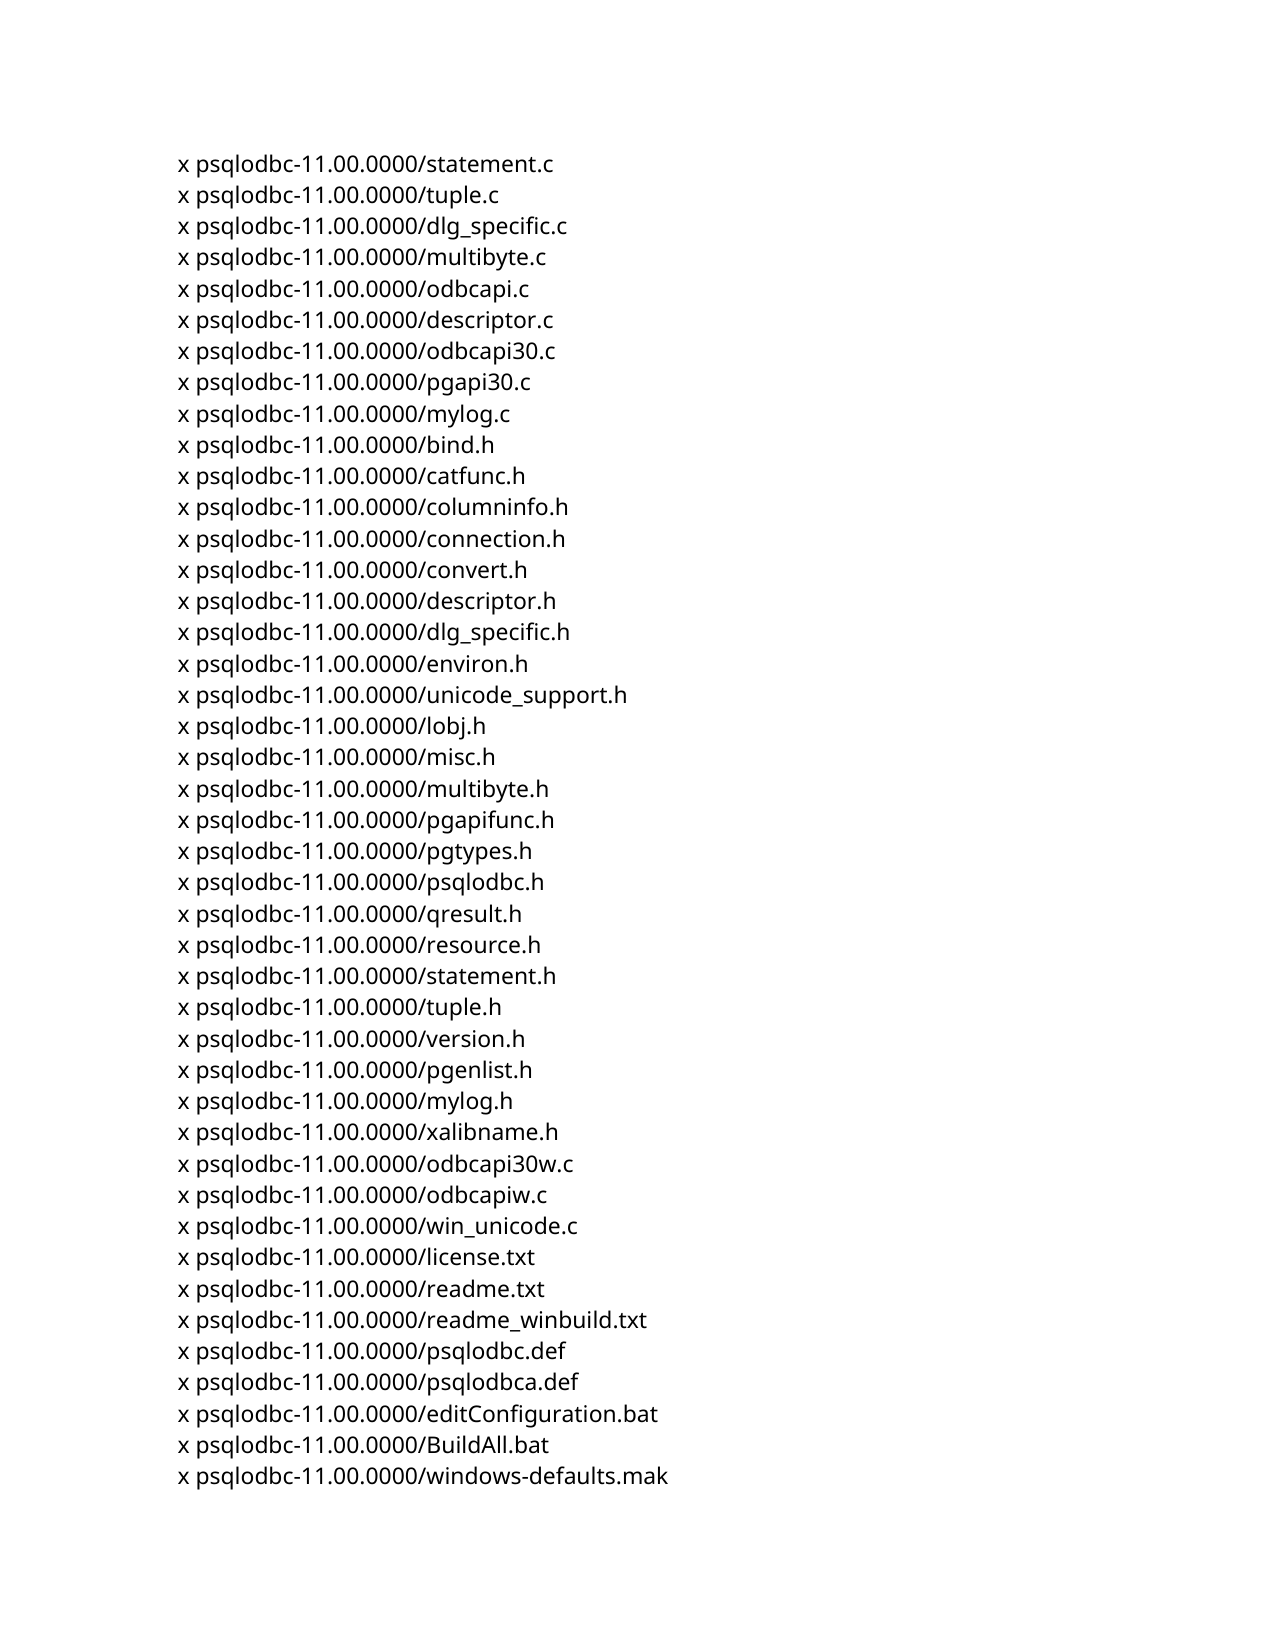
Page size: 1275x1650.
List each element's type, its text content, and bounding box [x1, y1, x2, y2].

text x psqlodbc-11.00.0000/xalibname.h [177, 1116, 1098, 1148]
text x psqlodbc-11.00.0000/version.h [177, 1023, 1098, 1054]
text x psqlodbc-11.00.0000/pgapifunc.h [177, 804, 1098, 835]
text x psqlodbc-11.00.0000/statement.c [177, 148, 1098, 179]
text x psqlodbc-11.00.0000/windows-defaults.mak [177, 1460, 1098, 1491]
text x psqlodbc-11.00.0000/convert.h [177, 554, 1098, 585]
text x psqlodbc-11.00.0000/odbcapi.c [177, 273, 1098, 304]
text x psqlodbc-11.00.0000/environ.h [177, 648, 1098, 679]
text x psqlodbc-11.00.0000/win_unicode.c [177, 1210, 1098, 1241]
text x psqlodbc-11.00.0000/mylog.h [177, 1085, 1098, 1116]
text x psqlodbc-11.00.0000/descriptor.c [177, 304, 1098, 335]
text x psqlodbc-11.00.0000/qresult.h [177, 898, 1098, 929]
text x psqlodbc-11.00.0000/tuple.h [177, 991, 1098, 1023]
text x psqlodbc-11.00.0000/readme_winbuild.txt [177, 1304, 1098, 1335]
text x psqlodbc-11.00.0000/lobj.h [177, 710, 1098, 741]
text x psqlodbc-11.00.0000/odbcapiw.c [177, 1179, 1098, 1210]
text x psqlodbc-11.00.0000/mylog.c [177, 398, 1098, 429]
text x psqlodbc-11.00.0000/odbcapi30.c [177, 335, 1098, 366]
text x psqlodbc-11.00.0000/BuildAll.bat [177, 1429, 1098, 1460]
text x psqlodbc-11.00.0000/catfunc.h [177, 460, 1098, 491]
text x psqlodbc-11.00.0000/multibyte.c [177, 241, 1098, 273]
text x psqlodbc-11.00.0000/odbcapi30w.c [177, 1148, 1098, 1179]
text x psqlodbc-11.00.0000/dlg_specific.h [177, 616, 1098, 648]
text x psqlodbc-11.00.0000/pgenlist.h [177, 1054, 1098, 1085]
text x psqlodbc-11.00.0000/psqlodbca.def [177, 1366, 1098, 1398]
text x psqlodbc-11.00.0000/tuple.c [177, 179, 1098, 210]
text x psqlodbc-11.00.0000/misc.h [177, 741, 1098, 773]
text x psqlodbc-11.00.0000/statement.h [177, 960, 1098, 991]
text x psqlodbc-11.00.0000/editConfiguration.bat [177, 1398, 1098, 1429]
text x psqlodbc-11.00.0000/unicode_support.h [177, 679, 1098, 710]
text x psqlodbc-11.00.0000/pgapi30.c [177, 366, 1098, 398]
text x psqlodbc-11.00.0000/bind.h [177, 429, 1098, 460]
text x psqlodbc-11.00.0000/multibyte.h [177, 773, 1098, 804]
text x psqlodbc-11.00.0000/license.txt [177, 1241, 1098, 1273]
text x psqlodbc-11.00.0000/readme.txt [177, 1273, 1098, 1304]
text x psqlodbc-11.00.0000/dlg_specific.c [177, 210, 1098, 241]
text x psqlodbc-11.00.0000/pgtypes.h [177, 835, 1098, 866]
text x psqlodbc-11.00.0000/connection.h [177, 523, 1098, 554]
text x psqlodbc-11.00.0000/descriptor.h [177, 585, 1098, 616]
text x psqlodbc-11.00.0000/columninfo.h [177, 491, 1098, 523]
text x psqlodbc-11.00.0000/resource.h [177, 929, 1098, 960]
text x psqlodbc-11.00.0000/psqlodbc.h [177, 866, 1098, 898]
text x psqlodbc-11.00.0000/psqlodbc.def [177, 1335, 1098, 1366]
